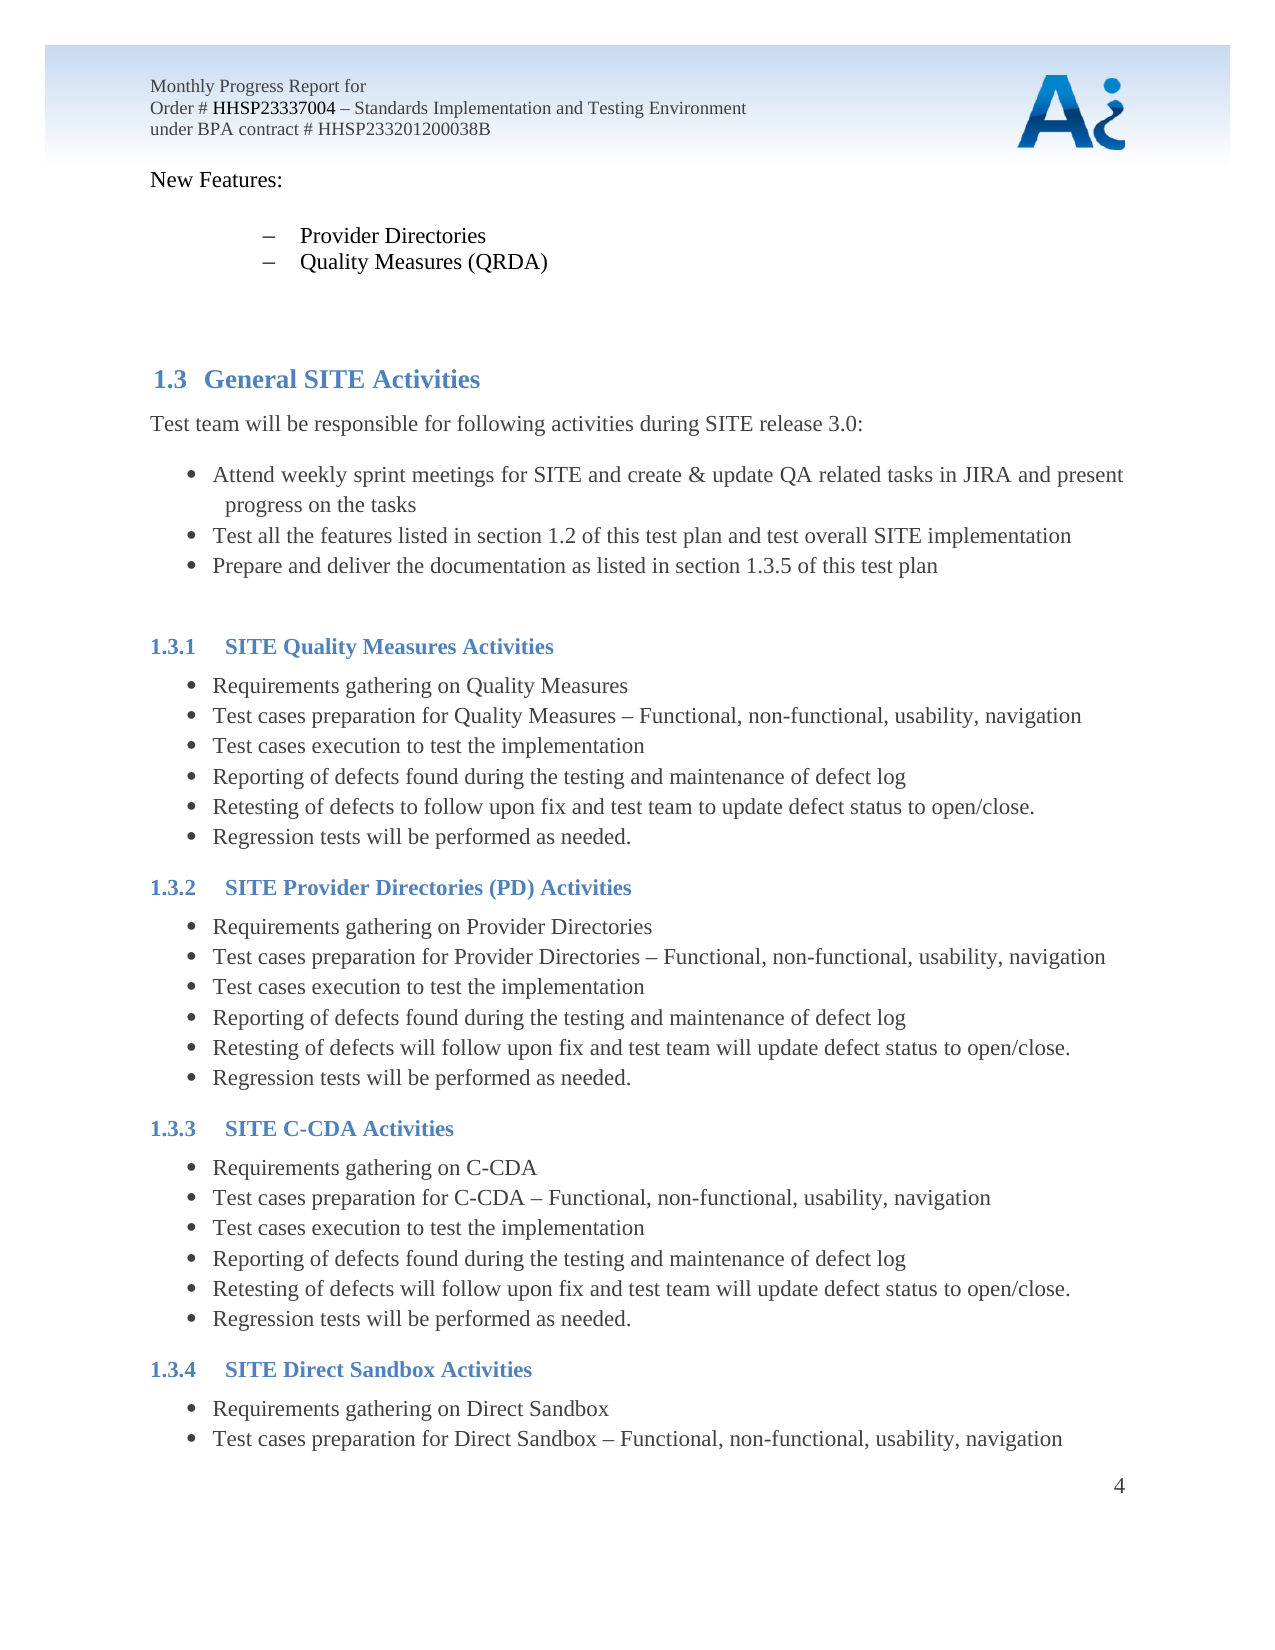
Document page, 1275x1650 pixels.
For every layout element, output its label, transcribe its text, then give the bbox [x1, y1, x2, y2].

list Test cases preparation for Quality Measures – Functional, non-functional, usability, navigation [187, 702, 1125, 729]
list Attend weekly sprint meetings for SITE and create & update QA related tasks in JIRA and present progress on the tasks [187, 461, 1125, 518]
list Requirements gathering on Direct Sandbox [187, 1395, 1125, 1421]
list Test all the features listed in section 1.2 of this test plan and test overall SITE implementation [187, 522, 1125, 548]
subtitle SITE Provider Directories (PD) Activities [150, 874, 1125, 901]
list Test cases execution to test the implementation [187, 1214, 1125, 1241]
list Requirements gathering on C- [187, 1154, 1125, 1180]
list Regression tests will be performed as needed. [187, 1305, 1125, 1331]
list Regression tests will be performed as needed. [187, 1064, 1125, 1090]
list Reporting of defects found during the testing and maintenance of defect log [187, 1244, 1125, 1271]
list Retesting of defects will follow upon fix and test team will update defect status to open/close. [187, 1034, 1125, 1060]
list Requirements gathering on Provider Directories [187, 913, 1125, 939]
list Quality Measures (QRDA) [262, 248, 1125, 274]
list Test cases preparation for Direct Sandbox – Functional, non-functional, usability, navigation [187, 1425, 1125, 1451]
list Provider Directories [262, 222, 1125, 248]
list Test cases execution to test the implementation [187, 973, 1125, 1000]
text Test team will be responsible for following activities during SITE release 3.0: [150, 410, 1125, 436]
list Reporting of defects found during the testing and maintenance of defect log [187, 1004, 1125, 1030]
list Retesting of defects to follow upon fix and test team to update defect status to open/close. [187, 793, 1125, 819]
list Requirements gathering on Quality Measures [187, 672, 1125, 698]
list Prepare and deliver the documentation as listed in section 1.3.5 of this test plan [187, 552, 1125, 578]
subtitle SITE Quality Measures Activities [150, 633, 1125, 659]
list Test cases preparation for Provider Directories – Functional, non-functional, usability, navigation [187, 943, 1125, 969]
text New Features: [150, 166, 1125, 192]
list Test cases preparation for C- – Functional, non-functional, usability, navigation [187, 1184, 1125, 1211]
subtitle General SITE Activities [153, 363, 1125, 394]
subtitle SITE Direct Sandbox Activities [150, 1356, 1125, 1382]
list Retesting of defects will follow upon fix and test team will update defect status to open/close. [187, 1275, 1125, 1301]
subtitle SITE C- Activities [150, 1115, 1125, 1141]
list Test cases execution to test the implementation [187, 732, 1125, 759]
list Regression tests will be performed as needed. [187, 823, 1125, 849]
picture [1017, 75, 1125, 150]
list Reporting of defects found during the testing and maintenance of defect log [187, 763, 1125, 789]
